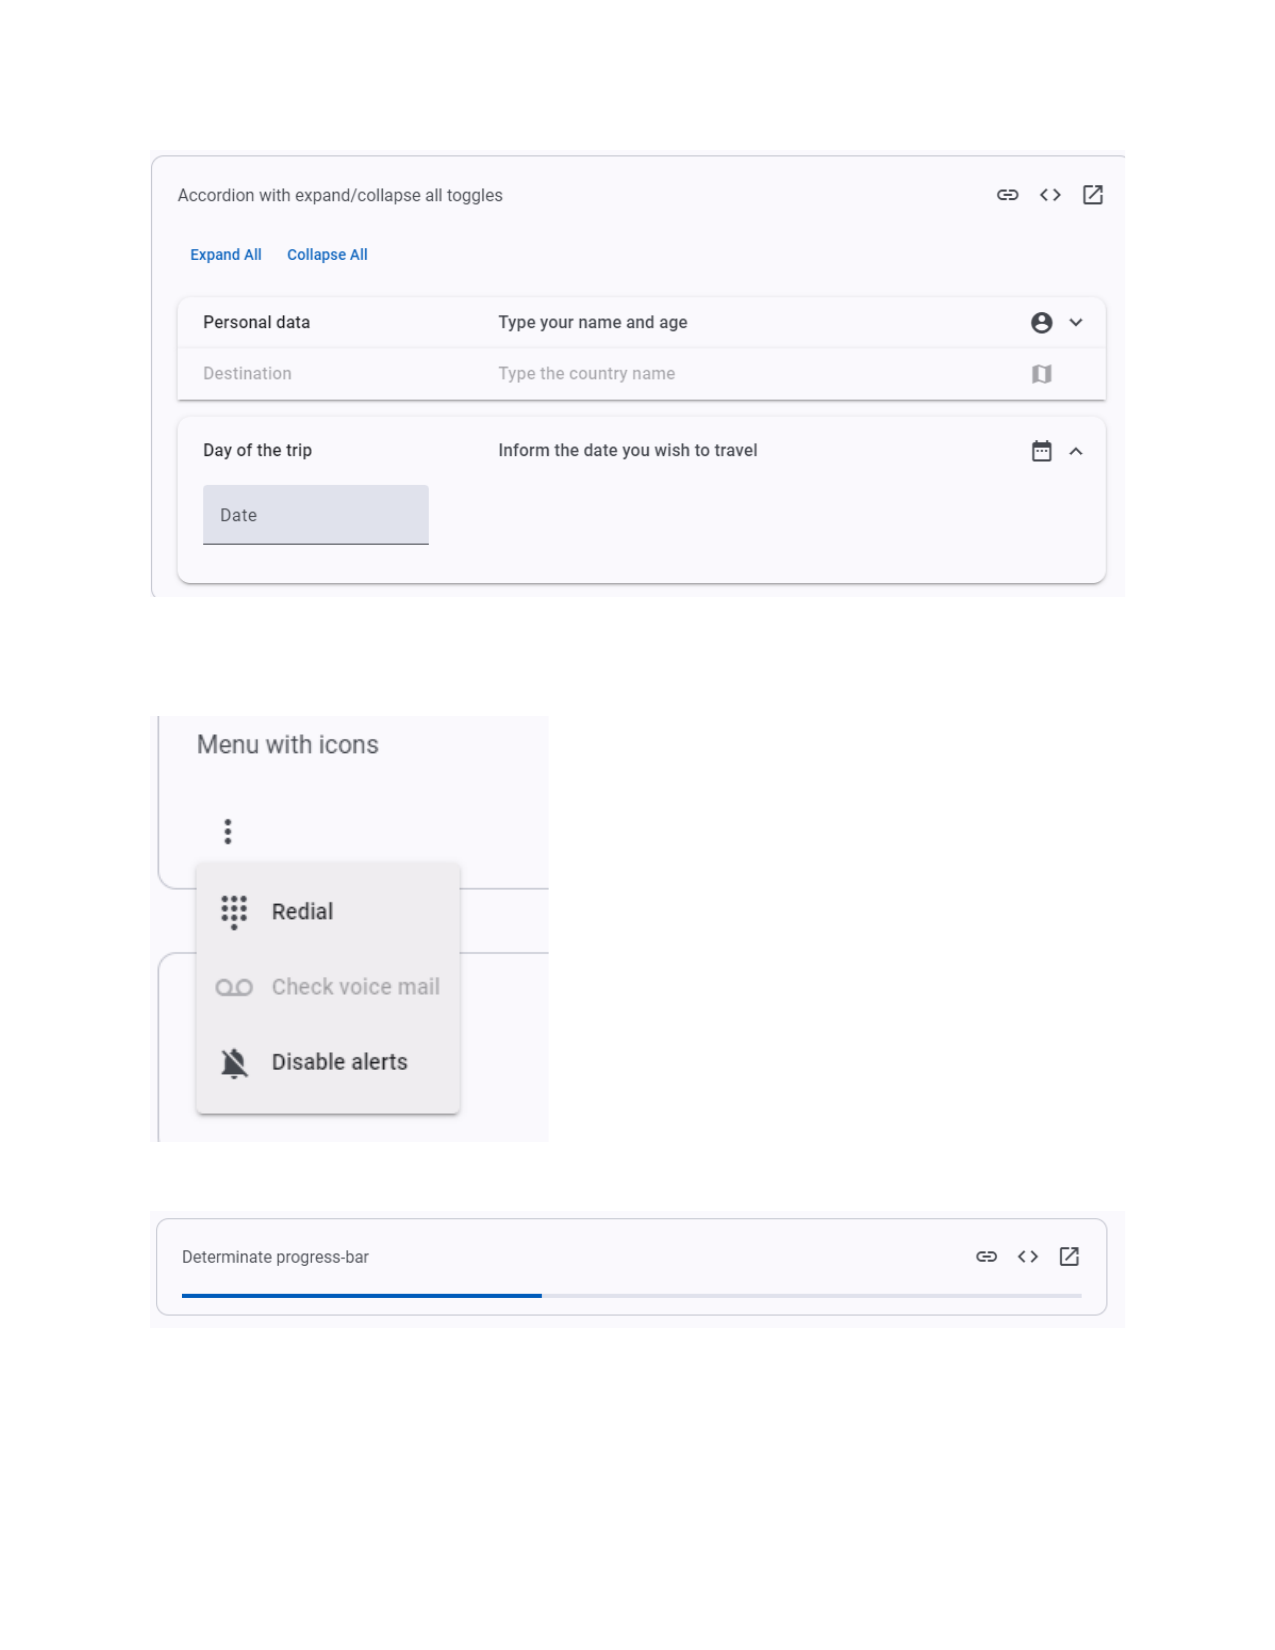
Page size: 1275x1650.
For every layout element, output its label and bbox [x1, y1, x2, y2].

picture [150, 150, 1125, 597]
picture [150, 716, 549, 1142]
picture [150, 1211, 1125, 1328]
